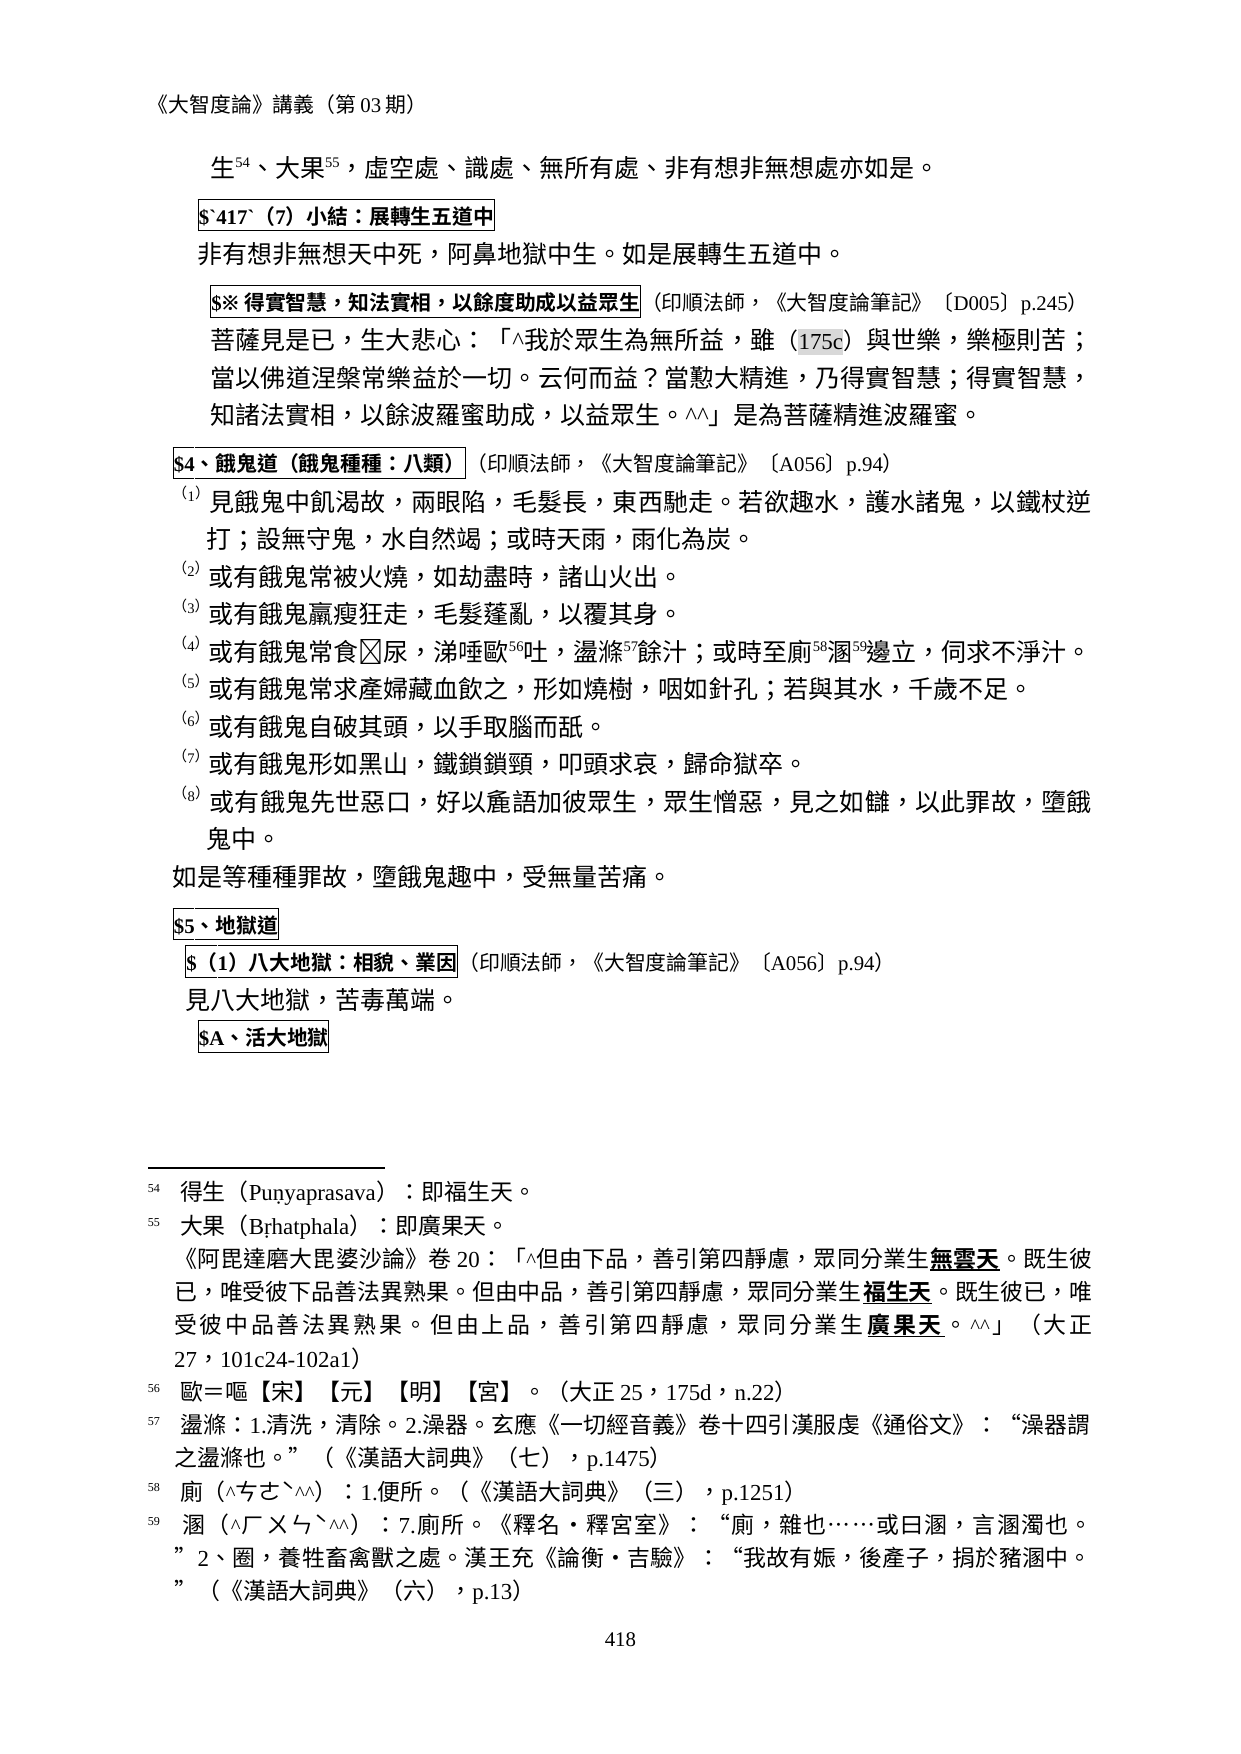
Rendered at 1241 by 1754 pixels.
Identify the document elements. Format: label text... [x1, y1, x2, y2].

text $4、餓鬼道（餓鬼種種：八類）（印順法師，《大智度論筆記》〔A056〕p.94） [173, 444, 1092, 481]
text （8）或有餓鬼先世惡口，好以麁語加彼眾生，眾生憎惡，見之如讎，以此罪故，墮餓鬼中。 [172, 781, 1092, 856]
text 菩薩見是已，生大悲心：「^我於眾生為無所益，雖（）與世樂，樂極則苦；當以佛道涅槃常樂益於一切。云何而益？當懃大精進，乃得實智慧；得實智慧，知諸法實相，以餘波羅蜜助成，以益眾生。^^」是為菩薩精進波羅蜜。 [210, 320, 1092, 433]
text （4）或有餓鬼常食𡱁尿，涕唾歐吐，盪滌餘汁；或時至廁溷邊立，伺求不淨汁。 [172, 631, 1092, 669]
text （3）或有餓鬼羸瘦狂走，毛髮蓬亂，以覆其身。 [172, 594, 1092, 631]
text （2）或有餓鬼常被火燒，如劫盡時，諸山火出。 [172, 556, 1092, 594]
text （6）或有餓鬼自破其頭，以手取腦而舐。 [172, 706, 1092, 744]
text 如是等種種罪故，墮餓鬼趣中，受無量苦痛。 [173, 856, 1092, 894]
text （5）或有餓鬼常求產婦藏血飲之，形如燒樹，咽如針孔；若與其水，千歲不足。 [172, 669, 1092, 706]
text （7）或有餓鬼形如黑山，鐵鎖鎖頸，叩頭求哀，歸命獄卒。 [172, 744, 1092, 781]
text $`417`（7）小結：展轉生五道中 [198, 196, 1092, 234]
text $A、活大地獄 [198, 1018, 1092, 1055]
text 非有想非無想天中死，阿鼻地獄中生。如是展轉生五道中。 [198, 234, 1092, 271]
text $（1）八大地獄：相貌、業因（印順法師，《大智度論筆記》〔A056〕p.94） [185, 943, 1092, 980]
text $※ 得實智慧，知法實相，以餘度助成以益眾生（印順法師，《大智度論筆記》〔D005〕p.245） [210, 283, 1092, 320]
text 見八大地獄，苦毒萬端。 [185, 980, 1092, 1018]
text $5、地獄道 [173, 905, 1092, 943]
text 梵眾天中死，梵輔天中生；梵輔天中死，梵眾天中生；梵眾天中死，還生梵眾天中。梵輔天，少光天、無量光、光音，少淨、無量淨、遍淨，阿那跋羅伽、得生、大果，虛空處、識處、無所有處、非有想非無想處亦如是。 [210, 148, 1092, 185]
text （1）見餓鬼中飢渴故，兩眼陷，毛髮長，東西馳走。若欲趣水，護水諸鬼，以鐵杖逆打；設無守鬼，水自然竭；或時天雨，雨化為炭。 [172, 481, 1092, 556]
